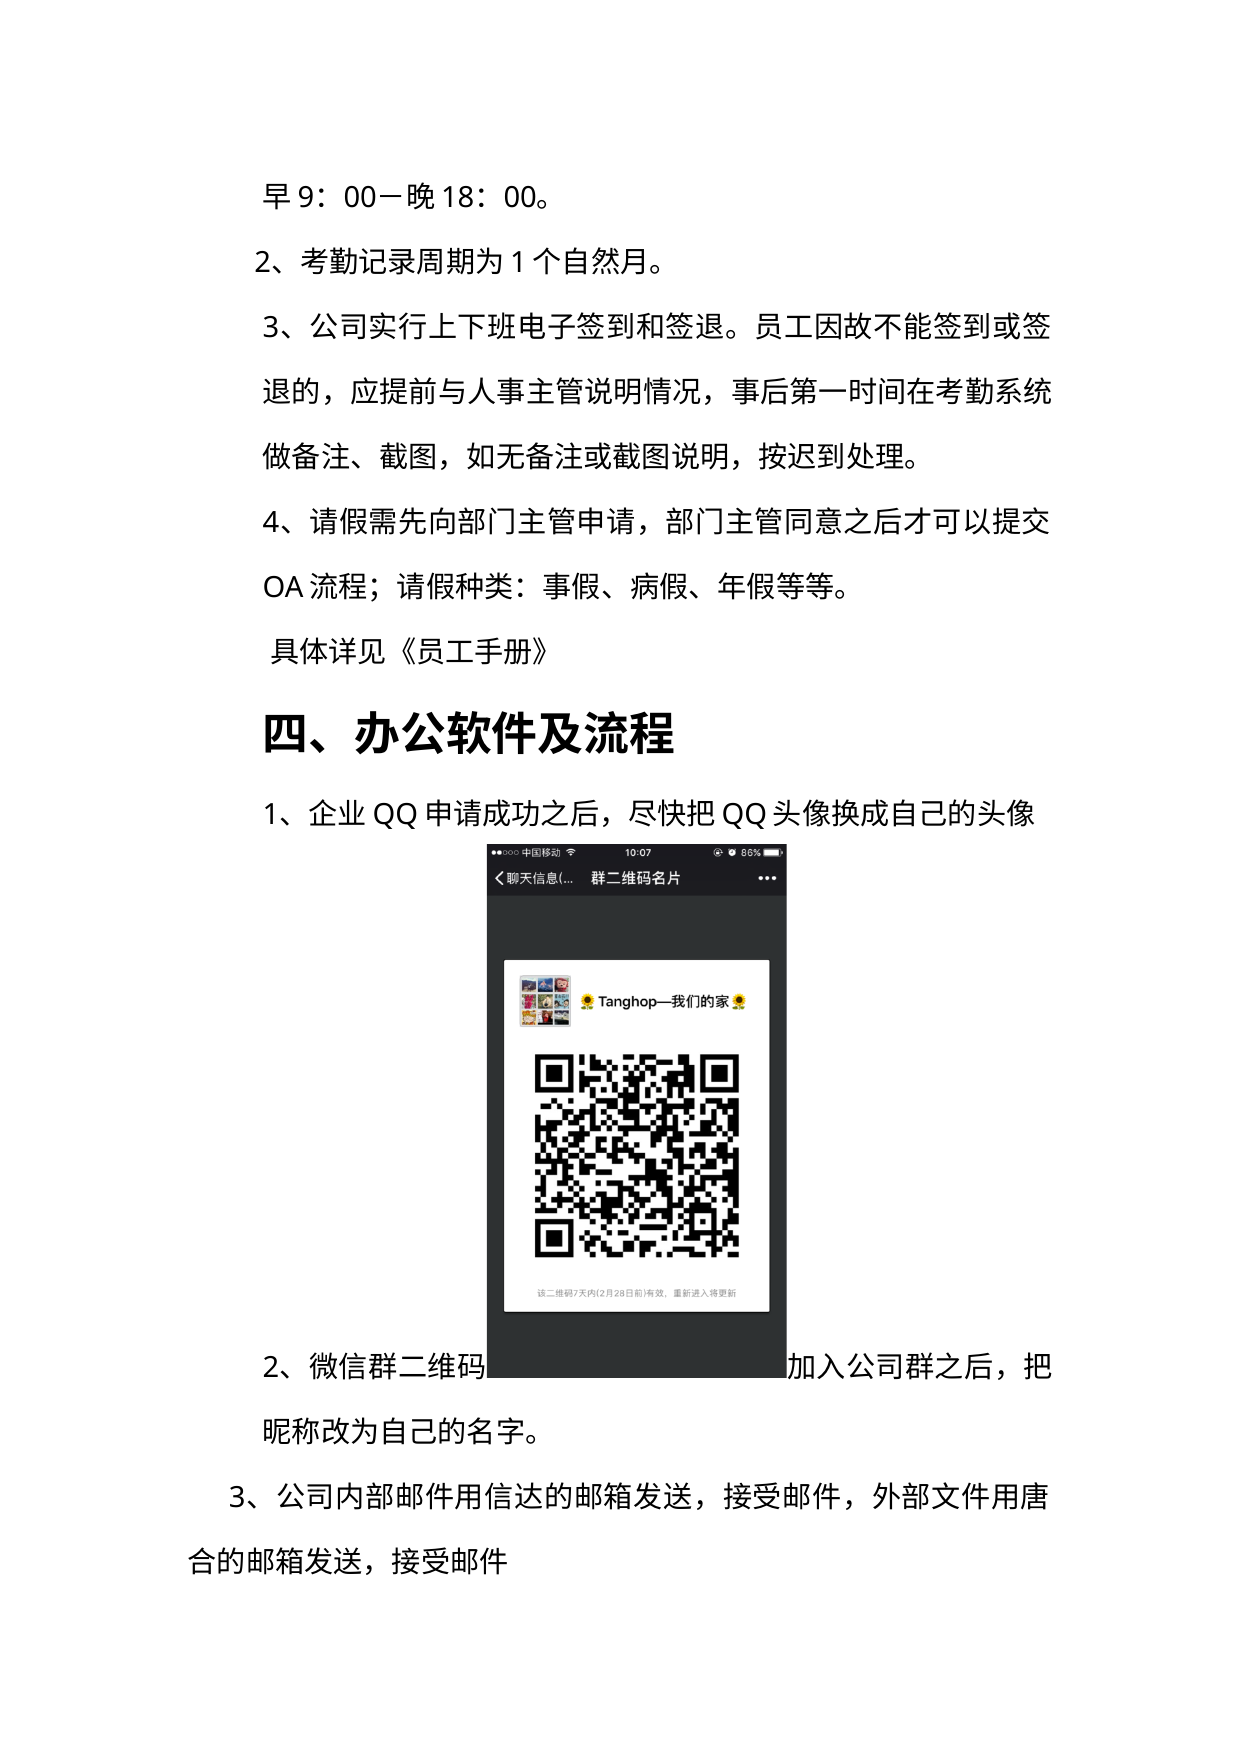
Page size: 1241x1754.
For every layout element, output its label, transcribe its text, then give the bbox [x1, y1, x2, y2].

text 3、公司实行上下班电子签到和签退。员工因故不能签到或签退的，应提前与人事主管说明情况，事后第一时间在考勤系统做备注、截图，如无备注或截图说明，按迟到处理。 [262, 292, 1053, 487]
picture [486, 844, 787, 1378]
text 3、公司内部邮件用信达的邮箱发送，接受邮件，外部文件用唐合的邮箱发送，接受邮件 [187, 1462, 1053, 1592]
text 4、请假需先向部门主管申请，部门主管同意之后才可以提交OA流程；请假种类：事假、病假、年假等等。 [262, 487, 1053, 617]
text 1、企业QQ申请成功之后，尽快把QQ头像换成自己的头像 [262, 779, 1053, 844]
text 四、办公软件及流程 [262, 682, 1053, 779]
text 具体详见《员工手册》 [262, 617, 1053, 682]
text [262, 162, 1053, 227]
text 2、考勤记录周期为1个自然月。 [225, 227, 1053, 292]
